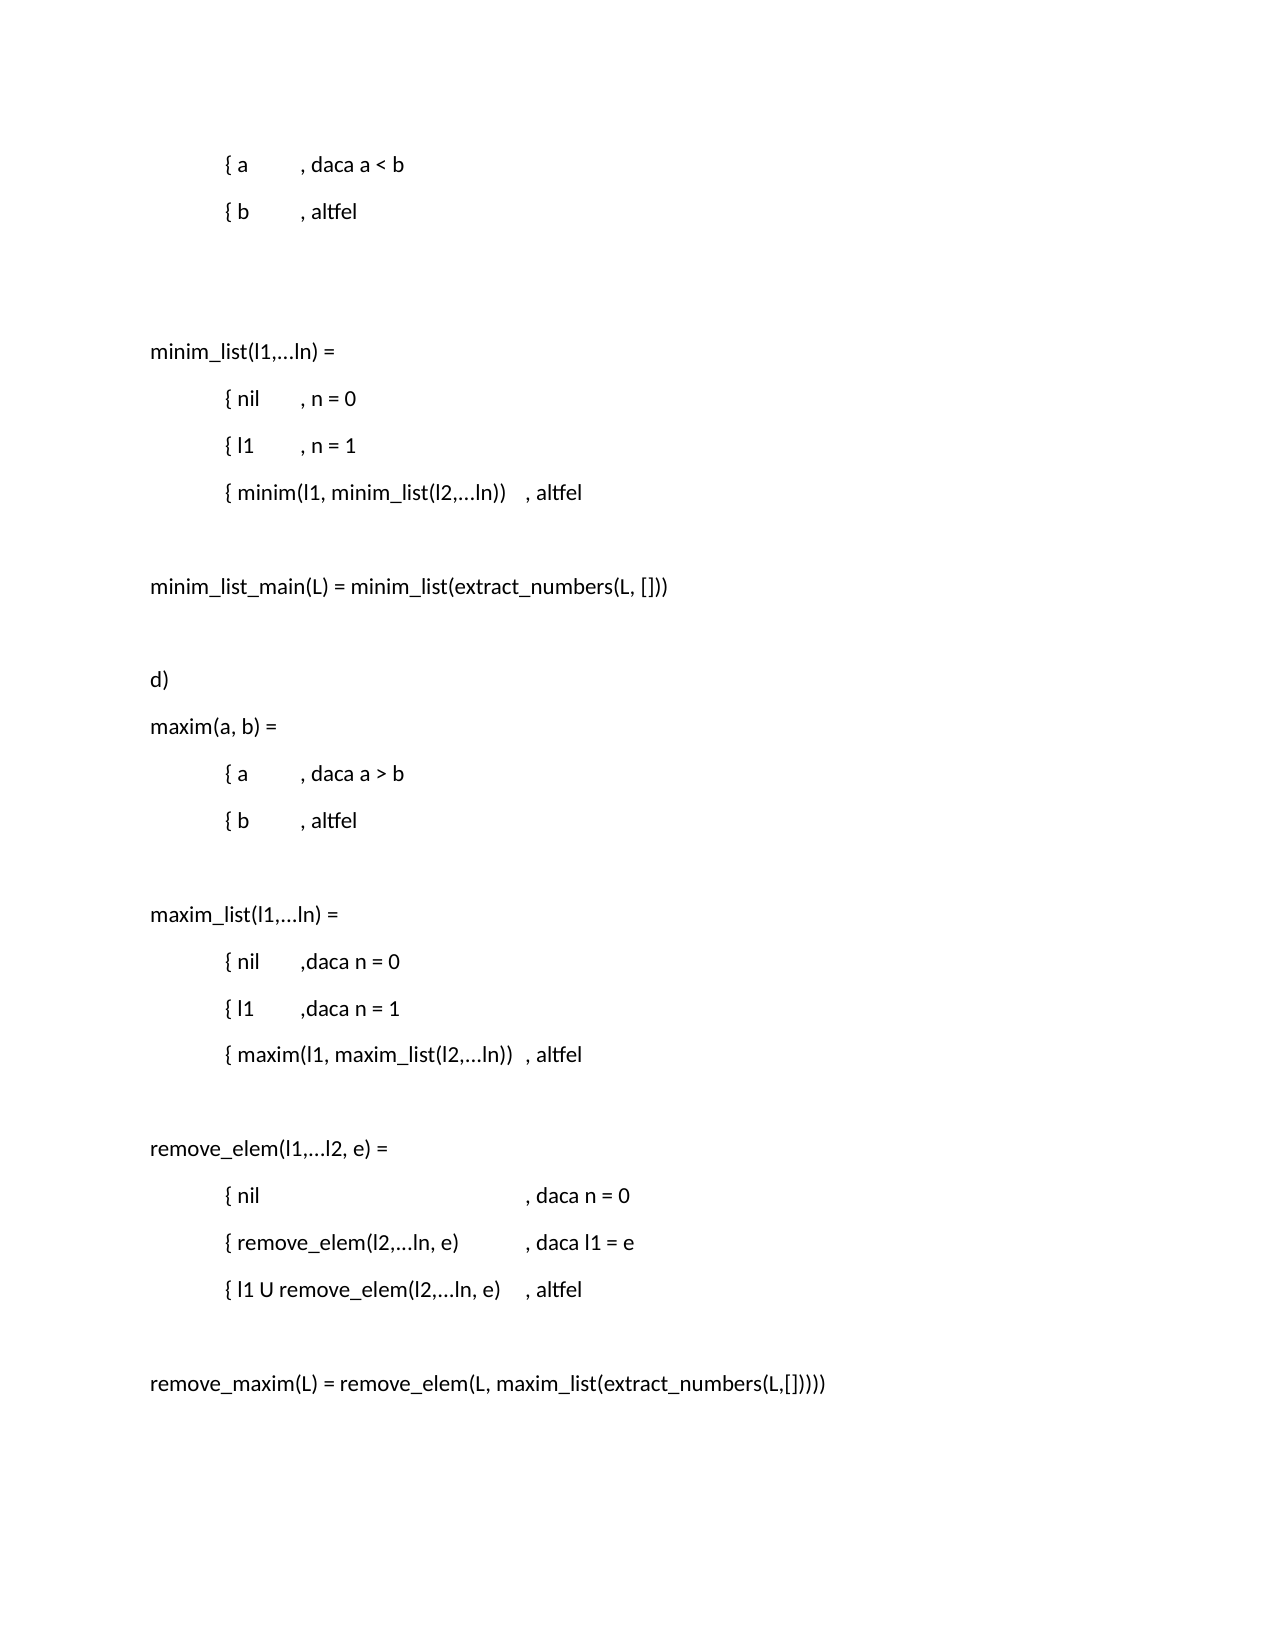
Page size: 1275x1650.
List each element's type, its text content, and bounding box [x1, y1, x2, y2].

text { b , altfel [150, 806, 1125, 834]
text maxim(a, b) = [150, 712, 1125, 741]
text minim_list(l1,...ln) = [150, 337, 1125, 366]
text remove_maxim(L) = remove_elem(L, maxim_list(extract_numbers(L,[])))) [150, 1369, 1125, 1397]
text { nil , daca n = 0 [150, 1181, 1125, 1209]
text minim_list_main(L) = minim_list(extract_numbers(L, [])) [150, 572, 1125, 600]
text { minim(l1, minim_list(l2,...ln)) , altfel [150, 478, 1125, 506]
text { a , daca a > b [150, 759, 1125, 787]
text remove_elem(l1,...l2, e) = [150, 1134, 1125, 1162]
text { l1 , n = 1 [150, 431, 1125, 459]
text maxim_list(l1,...ln) = [150, 900, 1125, 928]
text { remove_elem(l2,...ln, e) , daca l1 = e [150, 1228, 1125, 1256]
text { a , daca a < b [150, 150, 1125, 178]
text d) [150, 666, 1125, 694]
text { nil ,daca n = 0 [150, 947, 1125, 975]
text { b , altfel [150, 197, 1125, 225]
text { maxim(l1, maxim_list(l2,...ln)) , altfel [150, 1041, 1125, 1069]
text { nil , n = 0 [150, 384, 1125, 412]
text { l1 U remove_elem(l2,...ln, e) , altfel [150, 1275, 1125, 1303]
text { l1 ,daca n = 1 [150, 994, 1125, 1022]
